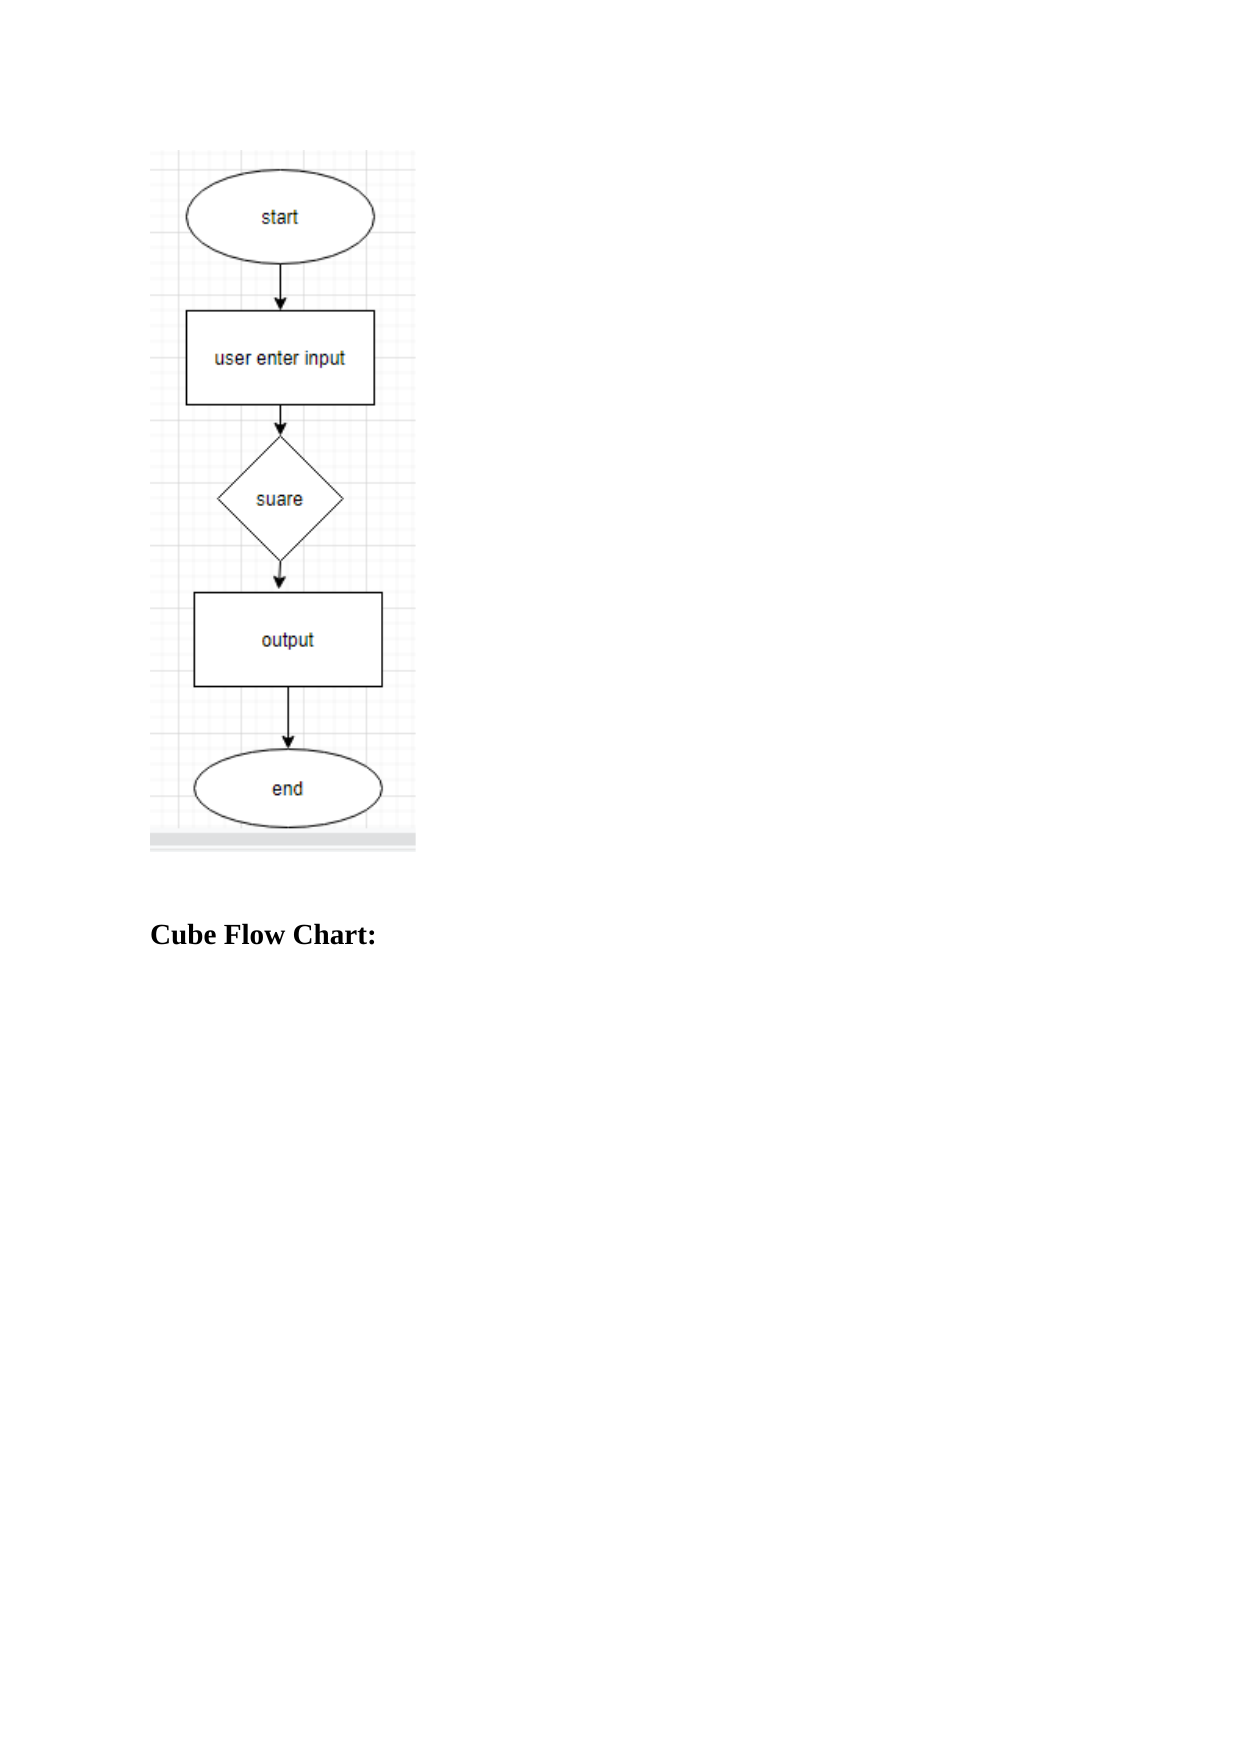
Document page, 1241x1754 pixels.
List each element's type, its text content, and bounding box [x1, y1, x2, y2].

picture [150, 150, 416, 852]
text Cube Flow Chart: [150, 917, 1090, 951]
